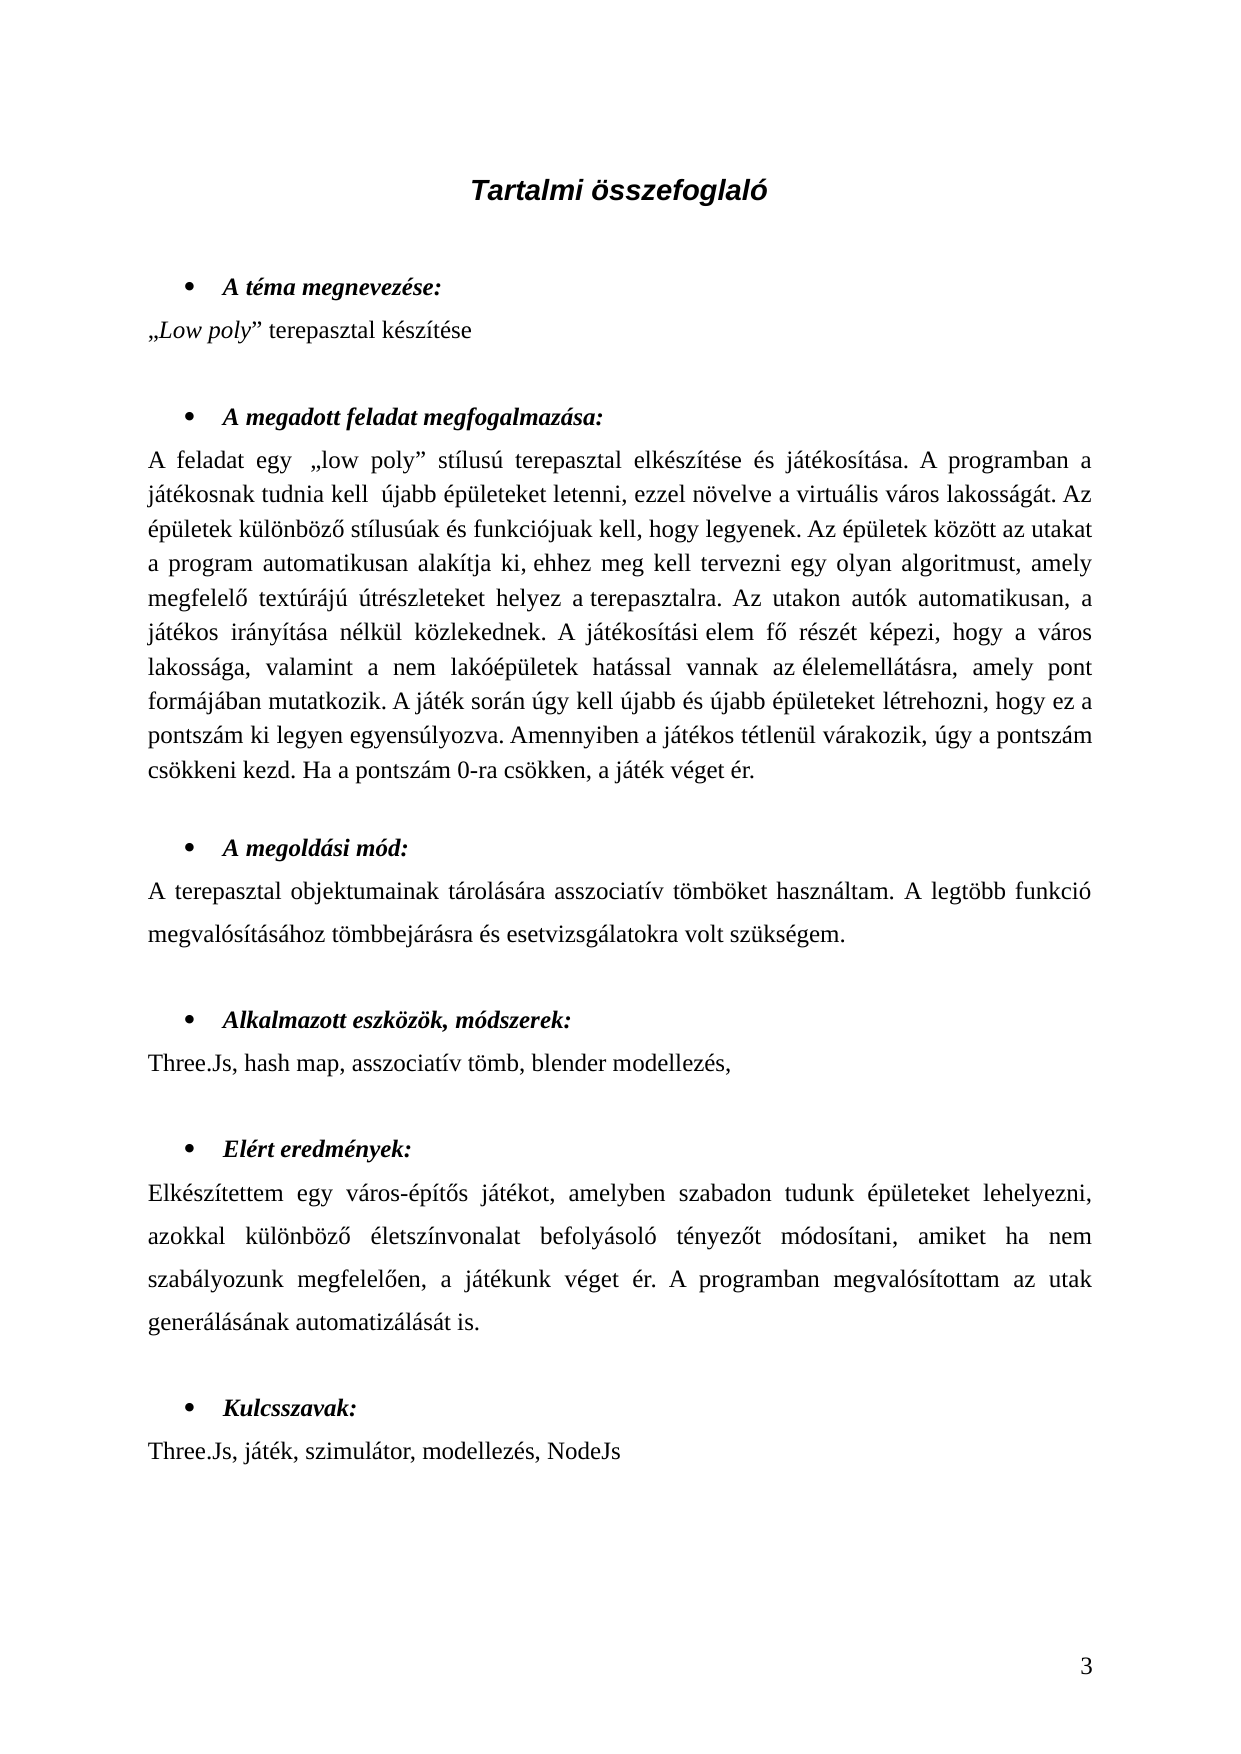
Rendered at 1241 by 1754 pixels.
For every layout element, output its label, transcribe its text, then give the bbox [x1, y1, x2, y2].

text Three.Js, hash map, asszociatív tömb, blender modellezés, [148, 1048, 1093, 1077]
subtitle Tartalmi összefoglaló [148, 173, 1093, 206]
list Elért eredmények: [185, 1134, 1093, 1163]
text A terepasztal objektumainak tárolására asszociatív tömböket használtam. A legtöbb funkció megvalósításához tömbbejárásra és esetvizsgálatokra volt szükségem. [148, 876, 1093, 948]
list A megoldási mód: [185, 833, 1093, 861]
text Elkészítettem egy város-építős játékot, amelyben szabadon tudunk épületeket lehelyezni, azokkal különböző életszínvonalat befolyásoló tényezőt módosítani, amiket ha nem szabályozunk megfelelően, a játékunk véget ér. A programban megvalósítottam az utak generálásának automatizálását is. [148, 1178, 1093, 1336]
list Kulcsszavak: [185, 1393, 1093, 1422]
text „Low poly” terepasztal készítése [148, 315, 1093, 344]
list A megadott feladat megfogalmazása: [185, 402, 1093, 430]
text A feladat egy „low poly” stílusú terepasztal elkészítése és játékosítása. A programban a játékosnak tudnia kell újabb épületeket letenni, ezzel növelve a virtuális város lakosságát. Az épületek különböző stílusúak és funkciójuak kell, hogy legyenek. Az épületek között az utakat a program automatikusan alakítja ki, ehhez meg kell tervezni egy olyan algoritmust, amely megfelelő textúrájú útrészleteket helyez a terepasztalra. Az utakon autók automatikusan, a játékos irányítása nélkül közlekednek. A játékosítási elem fő részét képezi, hogy a város lakossága, valamint a nem lakóépületek hatással vannak az élelemellátásra, amely pont formájában mutatkozik. A játék során úgy kell újabb és újabb épületeket létrehozni, hogy ez a pontszám ki legyen egyensúlyozva. Amennyiben a játékos tétlenül várakozik, úgy a pontszám csökkeni kezd. Ha a pontszám 0-ra csökken, a játék véget ér. [148, 445, 1093, 784]
list Three.Js, játék, szimulátor, modellezés, NodeJs [148, 1436, 1093, 1465]
list Alkalmazott eszközök, módszerek: [185, 1005, 1093, 1034]
list A téma megnevezése: [185, 272, 1093, 301]
